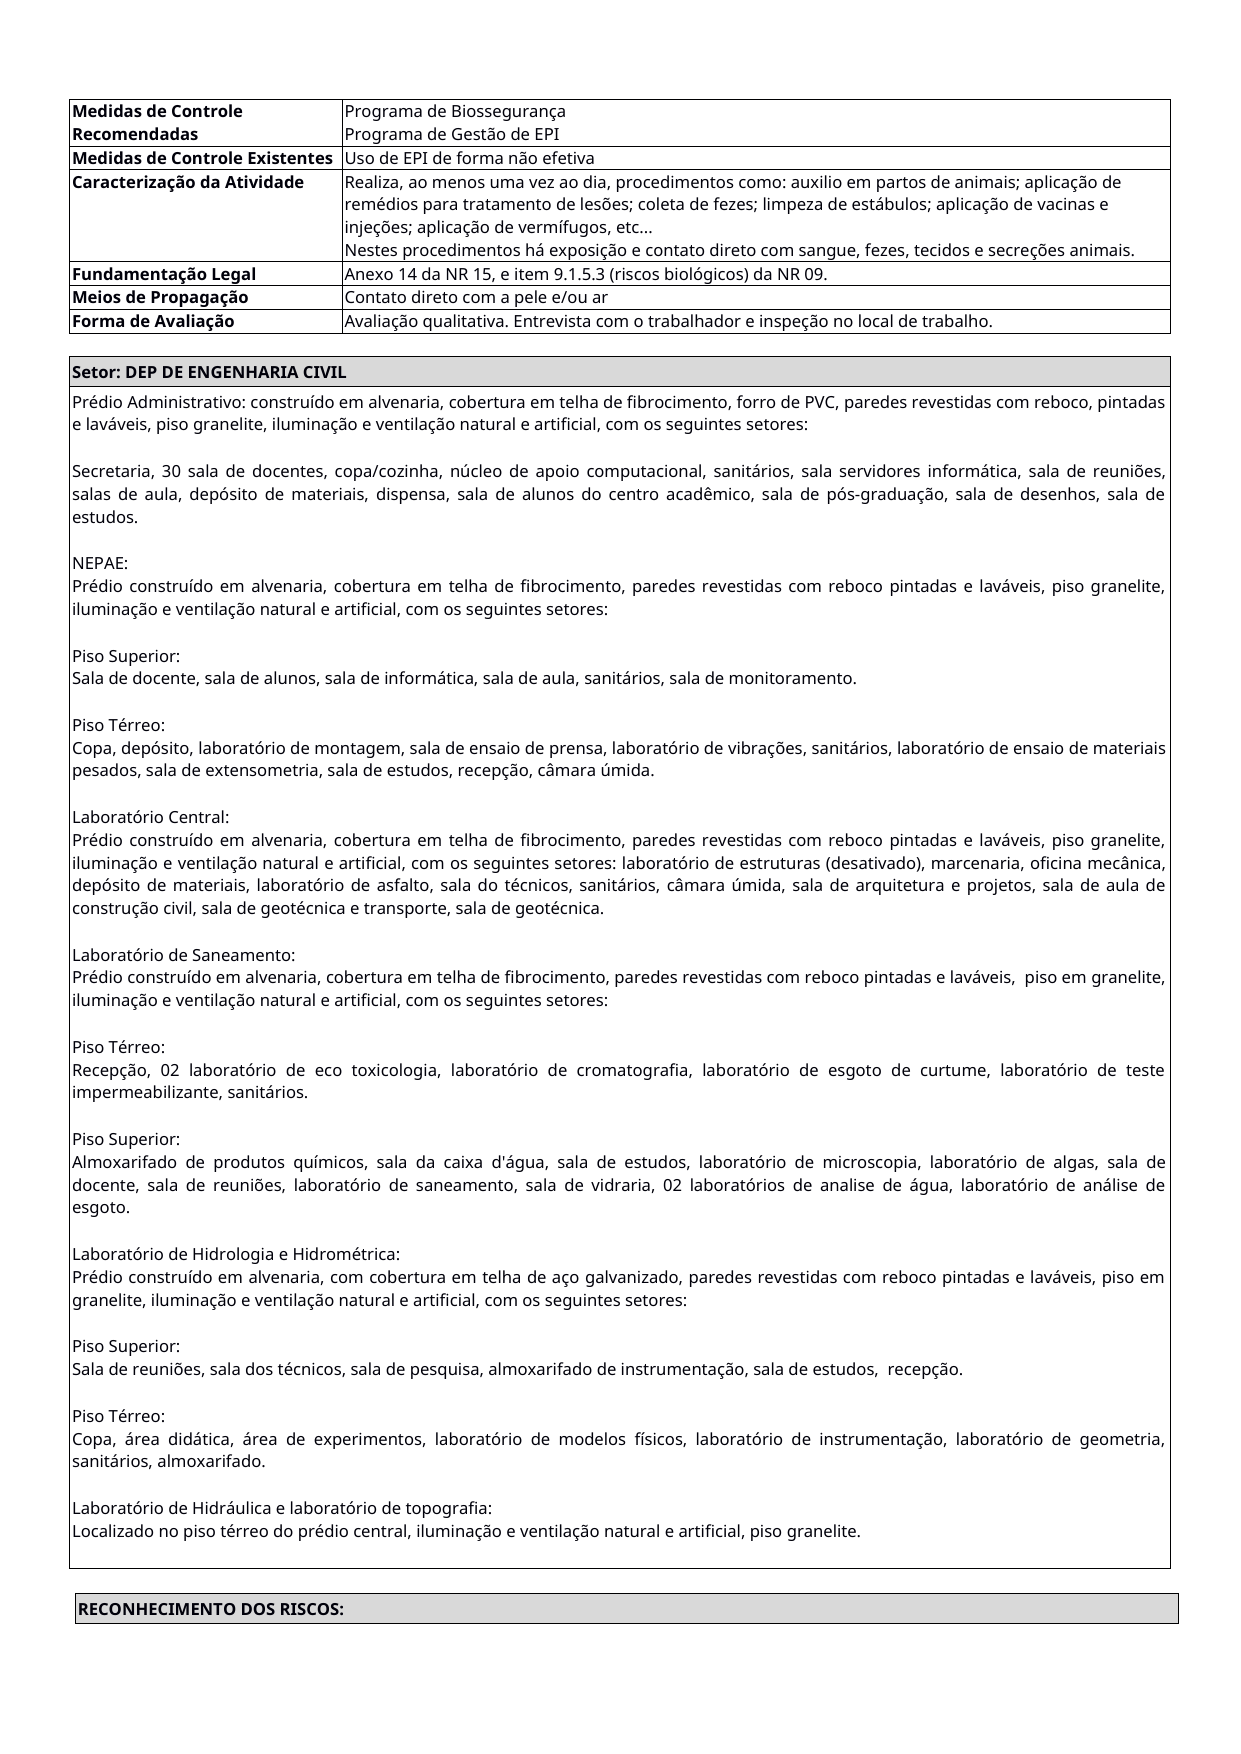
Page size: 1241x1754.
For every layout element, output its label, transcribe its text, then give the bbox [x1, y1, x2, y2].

table_cell Caracterização da Atividade [70, 170, 342, 261]
table_header Setor: DEP DE ENGENHARIA CIVIL [70, 357, 1170, 386]
table_cell Forma de Avaliação [70, 310, 342, 332]
table_cell Medidas de Controle Recomendadas [70, 100, 342, 146]
table_cell Medidas de Controle Existentes [70, 147, 342, 169]
table_cell Avaliação qualitativa. Entrevista com o trabalhador e inspeção no local de trabalho. [343, 310, 1170, 332]
table_cell Prédio Administrativo: construído em alvenaria, cobertura em telha de fibrocimento, forro de PVC, paredes revestidas com reboco, pintadas e laváveis, piso granelite, iluminação e ventilação natural e artificial, com os seguintes setores: Secretaria, 30 sala de docentes, copa/cozinha, núcleo de apoio computacional, sanitários, sala servidores informática, sala de reuniões, salas de aula, depósito de materiais, dispensa, sala de alunos do centro acadêmico, sala de pós-graduação, sala de desenhos, sala de estudos. NEPAE: Prédio construído em alvenaria, cobertura em telha de fibrocimento, paredes revestidas com reboco pintadas e laváveis, piso granelite, iluminação e ventilação natural e artificial, com os seguintes setores: Piso Superior: Sala de docente, sala de alunos, sala de informática, sala de aula, sanitários, sala de monitoramento. Piso Térreo: Copa, depósito, laboratório de montagem, sala de ensaio de prensa, laboratório de vibrações, sanitários, laboratório de ensaio de materiais pesados, sala de extensometria, sala de estudos, recepção, câmara úmida. Laboratório Central: Prédio construído em alvenaria, cobertura em telha de fibrocimento, paredes revestidas com reboco pintadas e laváveis, piso granelite, iluminação e ventilação natural e artificial, com os seguintes setores: laboratório de estruturas (desativado), marcenaria, oficina mecânica, depósito de materiais, laboratório de asfalto, sala do técnicos, sanitários, câmara úmida, sala de arquitetura e projetos, sala de aula de construção civil, sala de geotécnica e transporte, sala de geotécnica. Laboratório de Saneamento: Prédio construído em alvenaria, cobertura em telha de fibrocimento, paredes revestidas com reboco pintadas e laváveis, piso em granelite, iluminação e ventilação natural e artificial, com os seguintes setores: Piso Térreo: Recepção, 02 laboratório de eco toxicologia, laboratório de cromatografia, laboratório de esgoto de curtume, laboratório de teste impermeabilizante, sanitários. Piso Superior: Almoxarifado de produtos químicos, sala da caixa d'água, sala de estudos, laboratório de microscopia, laboratório de algas, sala de docente, sala de reuniões, laboratório de saneamento, sala de vidraria, 02 laboratórios de analise de água, laboratório de análise de esgoto. Laboratório de Hidrologia e Hidrométrica: Prédio construído em alvenaria, com cobertura em telha de aço galvanizado, paredes revestidas com reboco pintadas e laváveis, piso em granelite, iluminação e ventilação natural e artificial, com os seguintes setores: Piso Superior: Sala de reuniões, sala dos técnicos, sala de pesquisa, almoxarifado de instrumentação, sala de estudos, recepção. Piso Térreo: Copa, área didática, área de experimentos, laboratório de modelos físicos, laboratório de instrumentação, laboratório de geometria, sanitários, almoxarifado. Laboratório de Hidráulica e laboratório de topografia: Localizado no piso térreo do prédio central, iluminação e ventilação natural e artificial, piso granelite. [70, 387, 1170, 1568]
table_cell Contato direto com a pele e/ou ar [343, 286, 1170, 309]
table_cell Anexo 14 da NR 15, e item 9.1.5.3 (riscos biológicos) da NR 09. [343, 262, 1170, 285]
table_cell Programa de Biossegurança Programa de Gestão de EPI [343, 100, 1170, 146]
table_cell Fundamentação Legal [70, 262, 342, 285]
table_cell Realiza, ao menos uma vez ao dia, procedimentos como: auxilio em partos de animais; aplicação de remédios para tratamento de lesões; coleta de fezes; limpeza de estábulos; aplicação de vacinas e injeções; aplicação de vermífugos, etc... Nestes procedimentos há exposição e contato direto com sangue, fezes, tecidos e secreções animais. [343, 170, 1170, 261]
table_cell Meios de Propagação [70, 286, 342, 309]
table_cell Uso de EPI de forma não efetiva [343, 147, 1170, 169]
table_header RECONHECIMENTO DOS RISCOS: [76, 1594, 1178, 1623]
